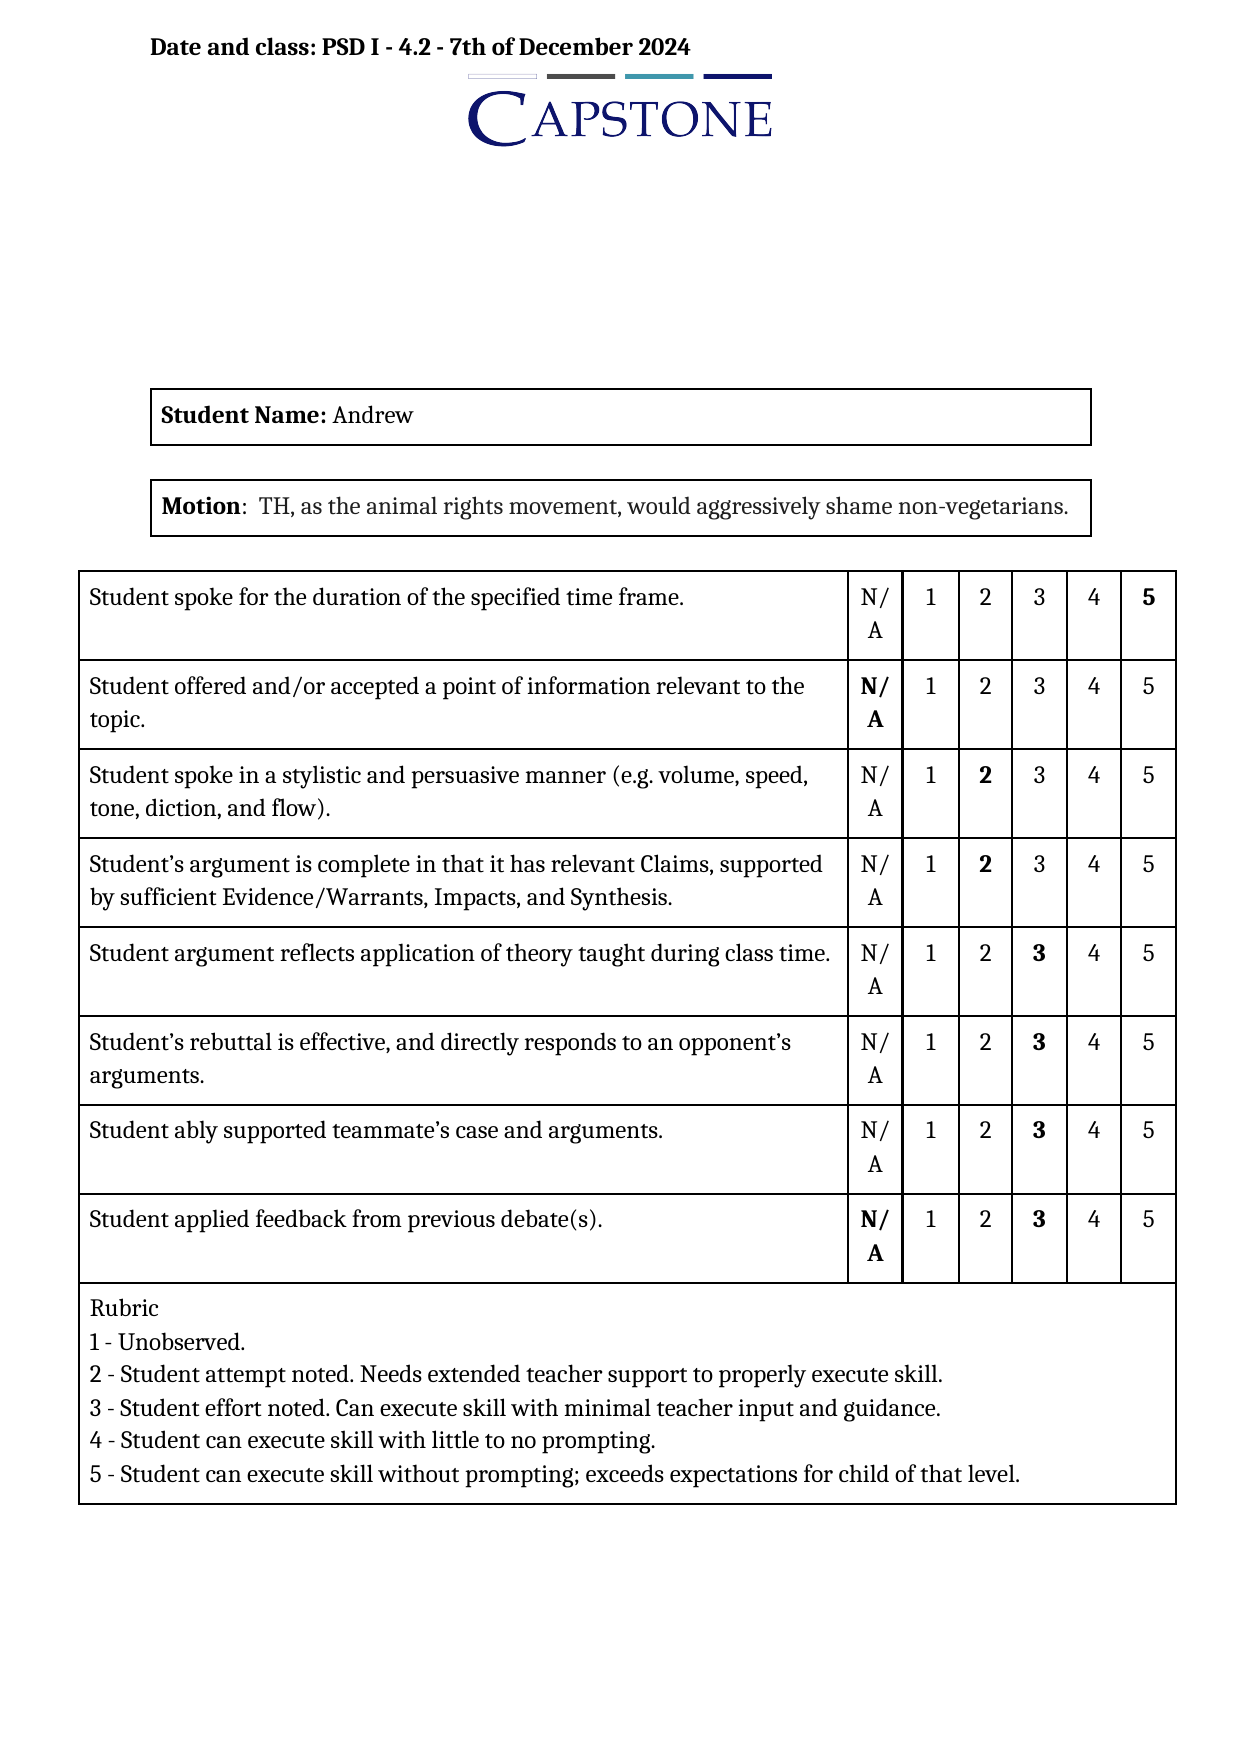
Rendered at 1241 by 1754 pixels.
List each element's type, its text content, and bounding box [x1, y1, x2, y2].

table_cell 4 [1068, 839, 1120, 926]
table_cell 4 [1068, 661, 1120, 748]
table_cell N/A [849, 839, 901, 926]
table_cell Rubric 1 - Unobserved. 2 - Student attempt noted. Needs extended teacher support to properly execute skill. 3 - Student effort noted. Can execute skill with minimal teacher input and guidance. 4 - Student can execute skill with little to no prompting. 5 - Student can execute skill without prompting; exceeds expectations for child of that level. [80, 1284, 1175, 1503]
table_header Student spoke for the duration of the specified time frame. [80, 572, 847, 659]
table_cell 4 [1068, 750, 1120, 837]
table_cell 5 [1122, 839, 1175, 926]
table_cell Student spoke in a stylistic and persuasive manner (e.g. volume, speed, tone, diction, and flow). [80, 750, 847, 837]
table_cell 5 [1122, 1106, 1175, 1193]
table_cell Student’s rebuttal is effective, and directly responds to an opponent’s arguments. [80, 1017, 847, 1104]
table_cell Student argument reflects application of theory taught during class time. [80, 928, 847, 1015]
table_cell N/A [849, 661, 901, 748]
table_cell 5 [1122, 1195, 1175, 1282]
table_cell 2 [960, 839, 1011, 926]
table_header 5 [1122, 572, 1175, 659]
table_cell 1 [904, 839, 958, 926]
table_cell 3 [1013, 839, 1066, 926]
table_cell 1 [904, 1106, 958, 1193]
table_cell Student applied feedback from previous debate(s). [80, 1195, 847, 1282]
table_cell 5 [1122, 1017, 1175, 1104]
table_cell 2 [960, 661, 1011, 748]
picture [460, 66, 781, 153]
table_cell 1 [904, 750, 958, 837]
table_header N/A [849, 572, 901, 659]
table_cell 2 [960, 1195, 1011, 1282]
table_cell 3 [1013, 928, 1066, 1015]
table_cell N/A [849, 928, 901, 1015]
table_cell N/A [849, 1017, 901, 1104]
table_cell 2 [960, 1106, 1011, 1193]
table_cell 2 [960, 750, 1011, 837]
table_header Student Name: Andrew [152, 390, 1090, 444]
table_cell 3 [1013, 1017, 1066, 1104]
table_cell 5 [1122, 928, 1175, 1015]
table_cell Student offered and/or accepted a point of information relevant to the topic. [80, 661, 847, 748]
table_cell 3 [1013, 750, 1066, 837]
table_cell 5 [1122, 661, 1175, 748]
table_cell 2 [960, 1017, 1011, 1104]
table_header 1 [904, 572, 958, 659]
table_cell 4 [1068, 1017, 1120, 1104]
table_cell 1 [904, 1195, 958, 1282]
table_cell N/A [849, 1106, 901, 1193]
table_cell 1 [904, 928, 958, 1015]
table_header 3 [1013, 572, 1066, 659]
table_cell 3 [1013, 661, 1066, 748]
table_header 2 [960, 572, 1011, 659]
table_cell Student’s argument is complete in that it has relevant Claims, supported by sufficient Evidence/Warrants, Impacts, and Synthesis. [80, 839, 847, 926]
table_cell 3 [1013, 1106, 1066, 1193]
table_cell N/A [849, 1195, 901, 1282]
table_cell 4 [1068, 928, 1120, 1015]
table_header Motion: TH, as the animal rights movement, would aggressively shame non-vegetarians. [152, 481, 1090, 535]
table_cell 1 [904, 661, 958, 748]
table_cell 2 [960, 928, 1011, 1015]
table_cell 3 [1013, 1195, 1066, 1282]
table_cell 4 [1068, 1195, 1120, 1282]
table_cell Student ably supported teammate’s case and arguments. [80, 1106, 847, 1193]
table_cell N/A [849, 750, 901, 837]
table_cell 5 [1122, 750, 1175, 837]
table_cell 1 [904, 1017, 958, 1104]
table_cell 4 [1068, 1106, 1120, 1193]
table_header 4 [1068, 572, 1120, 659]
